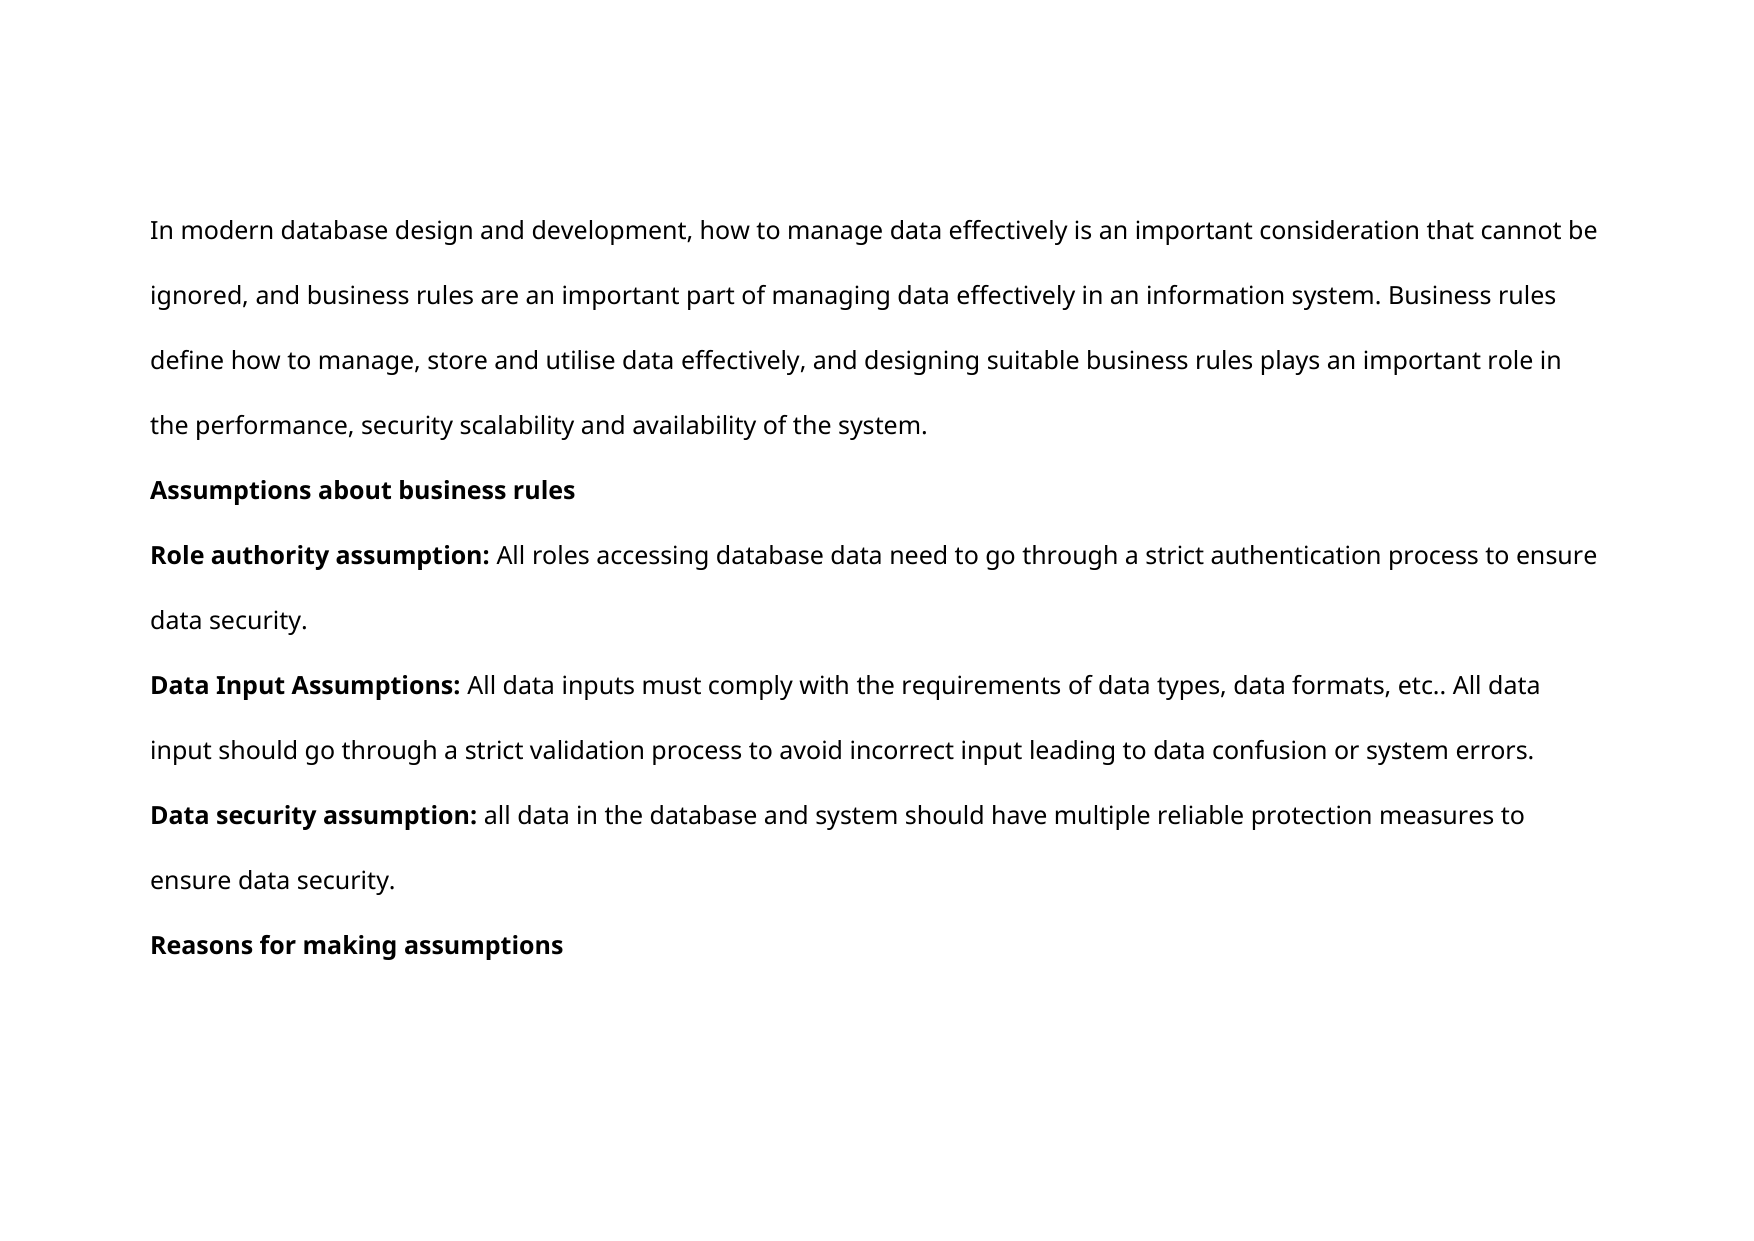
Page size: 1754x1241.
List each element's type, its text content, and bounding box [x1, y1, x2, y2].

text Reasons for making assumptions [150, 913, 1604, 978]
text Data Input Assumptions: All data inputs must comply with the requirements of data types, data formats, etc.. All data input should go through a strict validation process to avoid incorrect input leading to data confusion or system errors. [150, 653, 1604, 783]
text In modern database design and development, how to manage data effectively is an important consideration that cannot be ignored, and business rules are an important part of managing data effectively in an information system. Business rules define how to manage, store and utilise data effectively, and designing suitable business rules plays an important role in the performance, security scalability and availability of the system. [150, 198, 1604, 458]
text Data security assumption: all data in the database and system should have multiple reliable protection measures to ensure data security. [150, 783, 1604, 913]
text Assumptions about business rules [150, 458, 1604, 523]
text Role authority assumption: All roles accessing database data need to go through a strict authentication process to ensure data security. [150, 523, 1604, 653]
